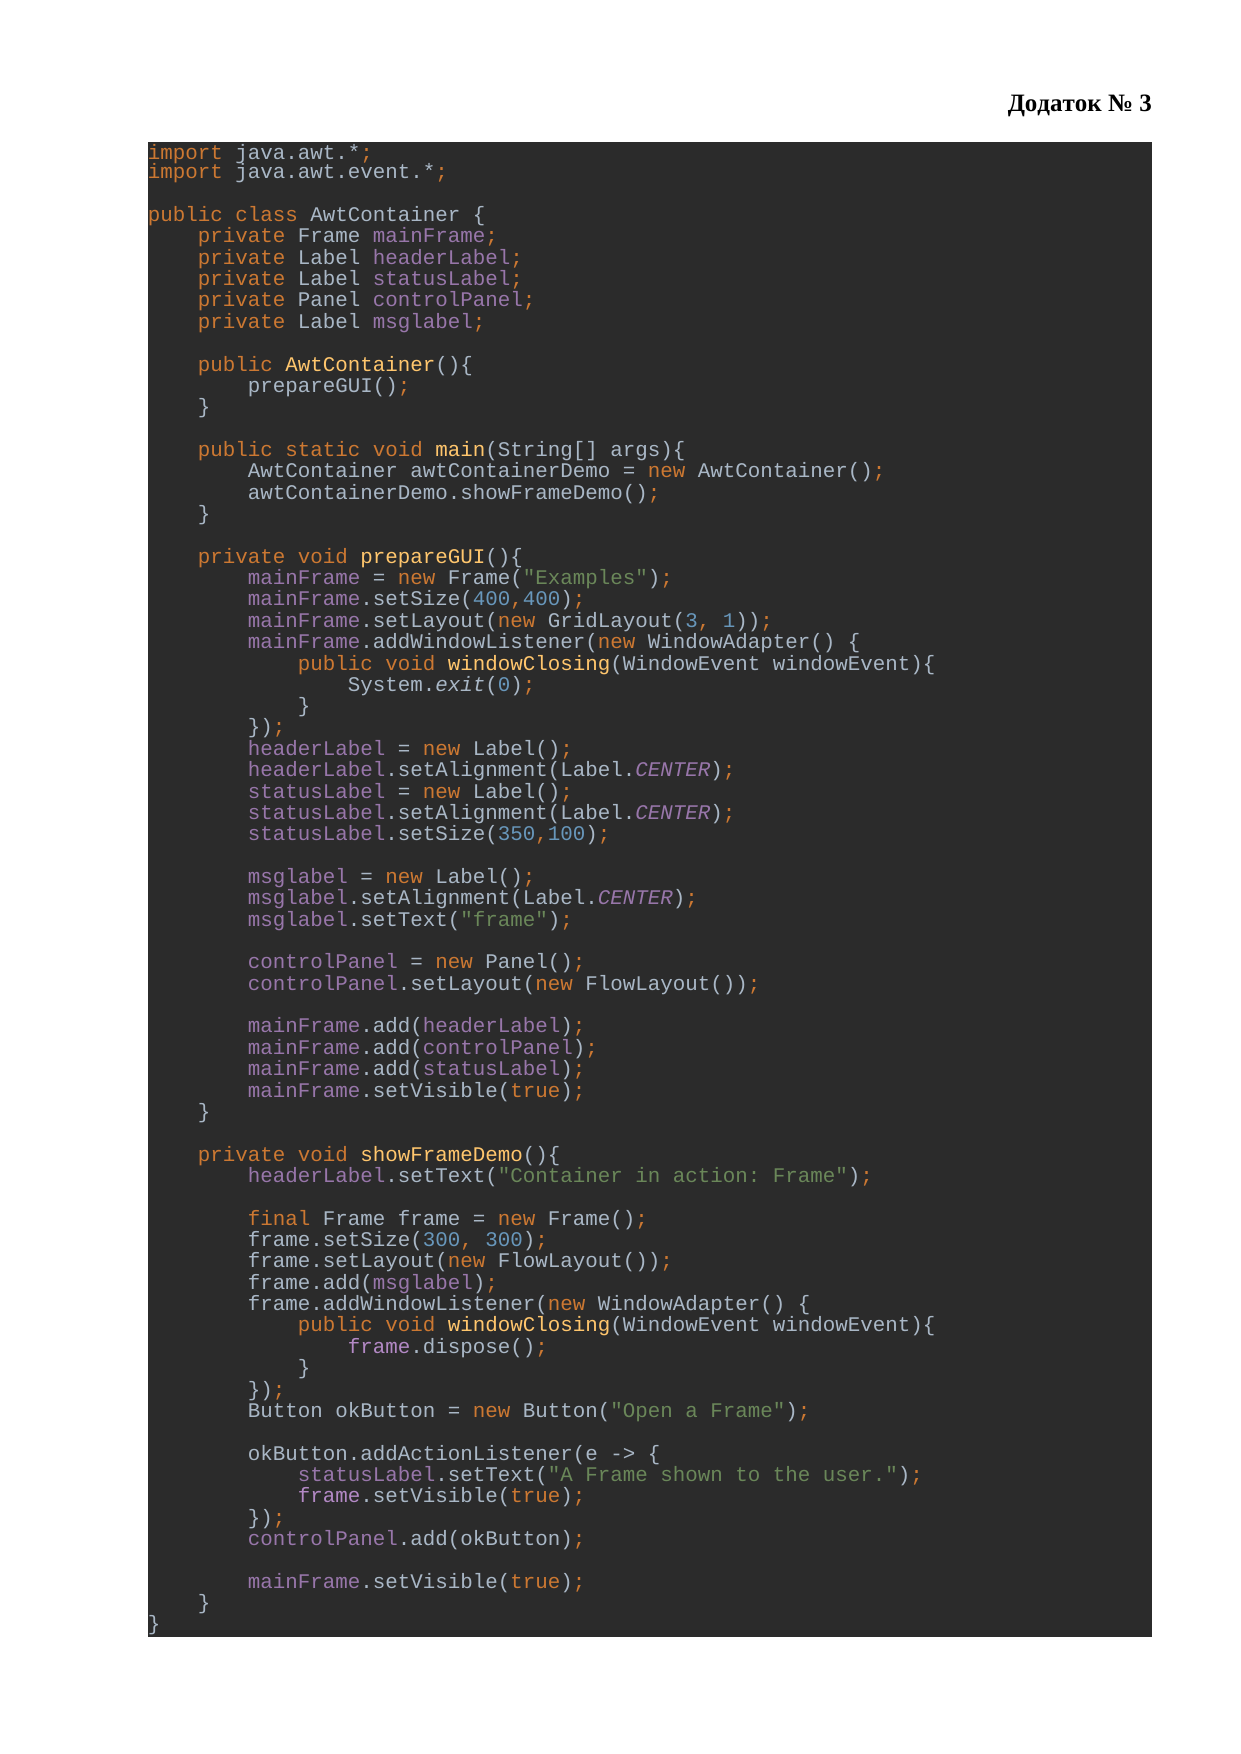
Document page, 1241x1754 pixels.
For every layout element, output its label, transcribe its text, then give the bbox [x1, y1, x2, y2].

text import java.awt.*; import java.awt.event.*; public class AwtContainer { private Frame mainFrame; private Label headerLabel; private Label statusLabel; private Panel controlPanel; private Label msglabel; public AwtContainer(){ prepareGUI(); } public static void main(String[] args){ AwtContainer awtContainerDemo = new AwtContainer(); awtContainerDemo.showFrameDemo(); } private void prepareGUI(){ mainFrame = new Frame("Examples"); mainFrame.setSize(400,400); mainFrame.setLayout(new GridLayout(3, 1)); mainFrame.addWindowListener(new WindowAdapter() { public void windowClosing(WindowEvent windowEvent){ System.exit(0); } }); headerLabel = new Label(); headerLabel.setAlignment(Label.CENTER); statusLabel = new Label(); statusLabel.setAlignment(Label.CENTER); statusLabel.setSize(350,100); msglabel = new Label(); msglabel.setAlignment(Label.CENTER); msglabel.setText("frame"); controlPanel = new Panel(); controlPanel.setLayout(new FlowLayout()); mainFrame.add(headerLabel); mainFrame.add(controlPanel); mainFrame.add(statusLabel); mainFrame.setVisible(true); } private void showFrameDemo(){ headerLabel.setText("Container in action: Frame"); final Frame frame = new Frame(); frame.setSize(300, 300); frame.setLayout(new FlowLayout()); frame.add(msglabel); frame.addWindowListener(new WindowAdapter() { public void windowClosing(WindowEvent windowEvent){ frame.dispose(); } }); Button okButton = new Button("Open a Frame"); okButton.addActionListener(e -> { statusLabel.setText("A Frame shown to the user."); frame.setVisible(true); }); controlPanel.add(okButton); mainFrame.setVisible(true); } } [148, 142, 1152, 1637]
text Додаток № 3 [148, 88, 1152, 117]
